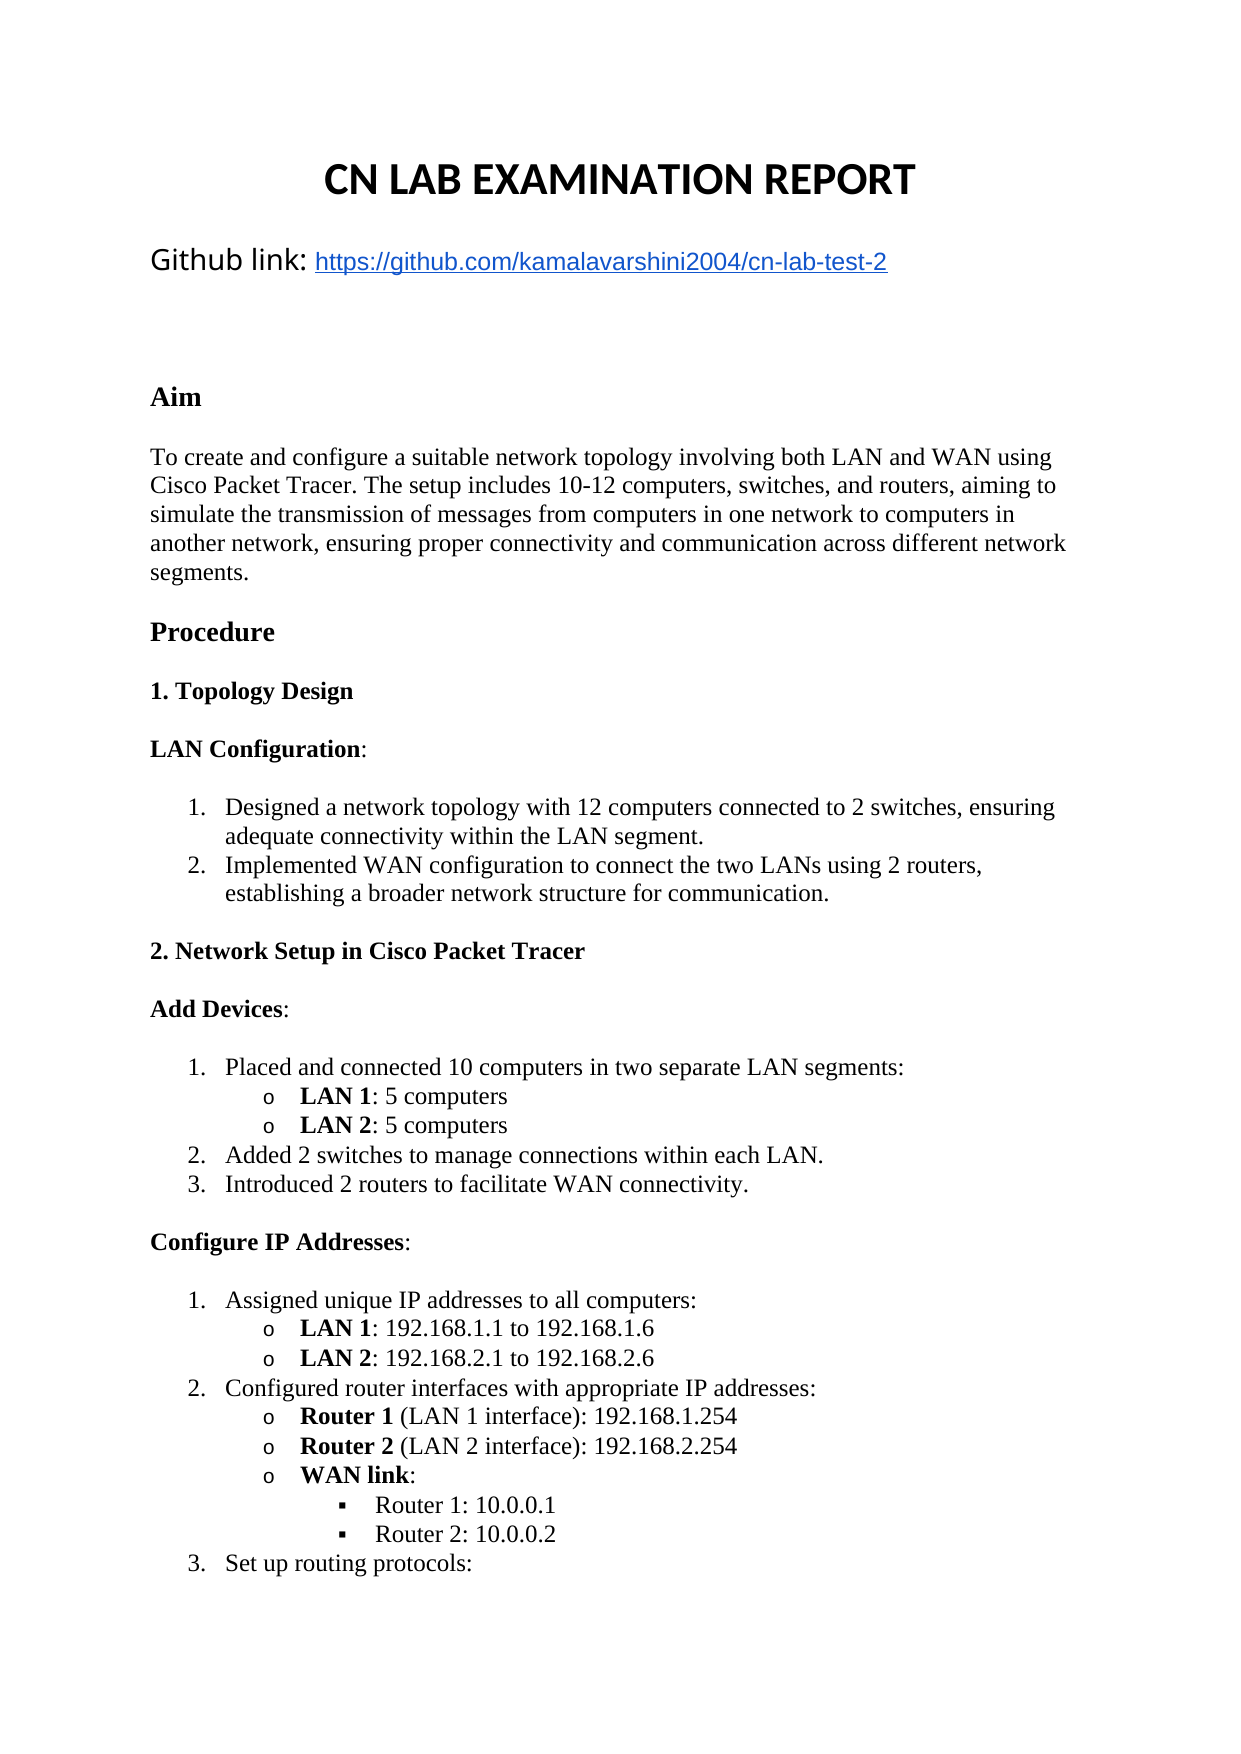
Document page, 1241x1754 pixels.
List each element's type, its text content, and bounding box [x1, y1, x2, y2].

list LAN 1: 5 computers [262, 1081, 1090, 1111]
text 1. Topology Design [150, 676, 1090, 705]
list Set up routing protocols: [187, 1548, 1090, 1576]
text LAN Configuration: [150, 734, 1090, 763]
text To create and configure a suitable network topology involving both LAN and WAN using Cisco Packet Tracer. The setup includes 10-12 computers, switches, and routers, aiming to simulate the transmission of messages from computers in one network to computers in another network, ensuring proper connectivity and communication across different network segments. [150, 442, 1090, 586]
text CN LAB EXAMINATION REPORT [150, 150, 1090, 206]
text Procedure [150, 615, 1090, 647]
text Github link: https://github.com/kamalavarshini2004/cn-lab-test-2 [150, 239, 1090, 279]
list LAN 1: 192.168.1.1 to 192.168.1.6 [262, 1313, 1090, 1343]
list Router 1 (LAN 1 interface): 192.168.1.254 [262, 1401, 1090, 1431]
list LAN 2: 5 computers [262, 1111, 1090, 1140]
list Router 1: 10.0.0.1 [337, 1490, 1090, 1519]
list Added 2 switches to manage connections within each LAN. [187, 1140, 1090, 1169]
text Configure IP Addresses: [150, 1227, 1090, 1256]
list Router 2 (LAN 2 interface): 192.168.2.254 [262, 1431, 1090, 1461]
list Placed and connected 10 computers in two separate LAN segments: [187, 1052, 1090, 1081]
list LAN 2: 192.168.2.1 to 192.168.2.6 [262, 1343, 1090, 1373]
list WAN link: [262, 1461, 1090, 1490]
list Introduced 2 routers to facilitate WAN connectivity. [187, 1169, 1090, 1198]
list Designed a network topology with 12 computers connected to 2 switches, ensuring adequate connectivity within the LAN segment. [187, 792, 1090, 850]
list Implemented WAN configuration to connect the two LANs using 2 routers, establishing a broader network structure for communication. [187, 850, 1090, 907]
list Configured router interfaces with appropriate IP addresses: [187, 1373, 1090, 1401]
text Aim [150, 380, 1090, 413]
text 2. Network Setup in Cisco Packet Tracer [150, 936, 1090, 965]
list Assigned unique IP addresses to all computers: [187, 1285, 1090, 1313]
text Add Devices: [150, 994, 1090, 1023]
list Router 2: 10.0.0.2 [337, 1519, 1090, 1548]
